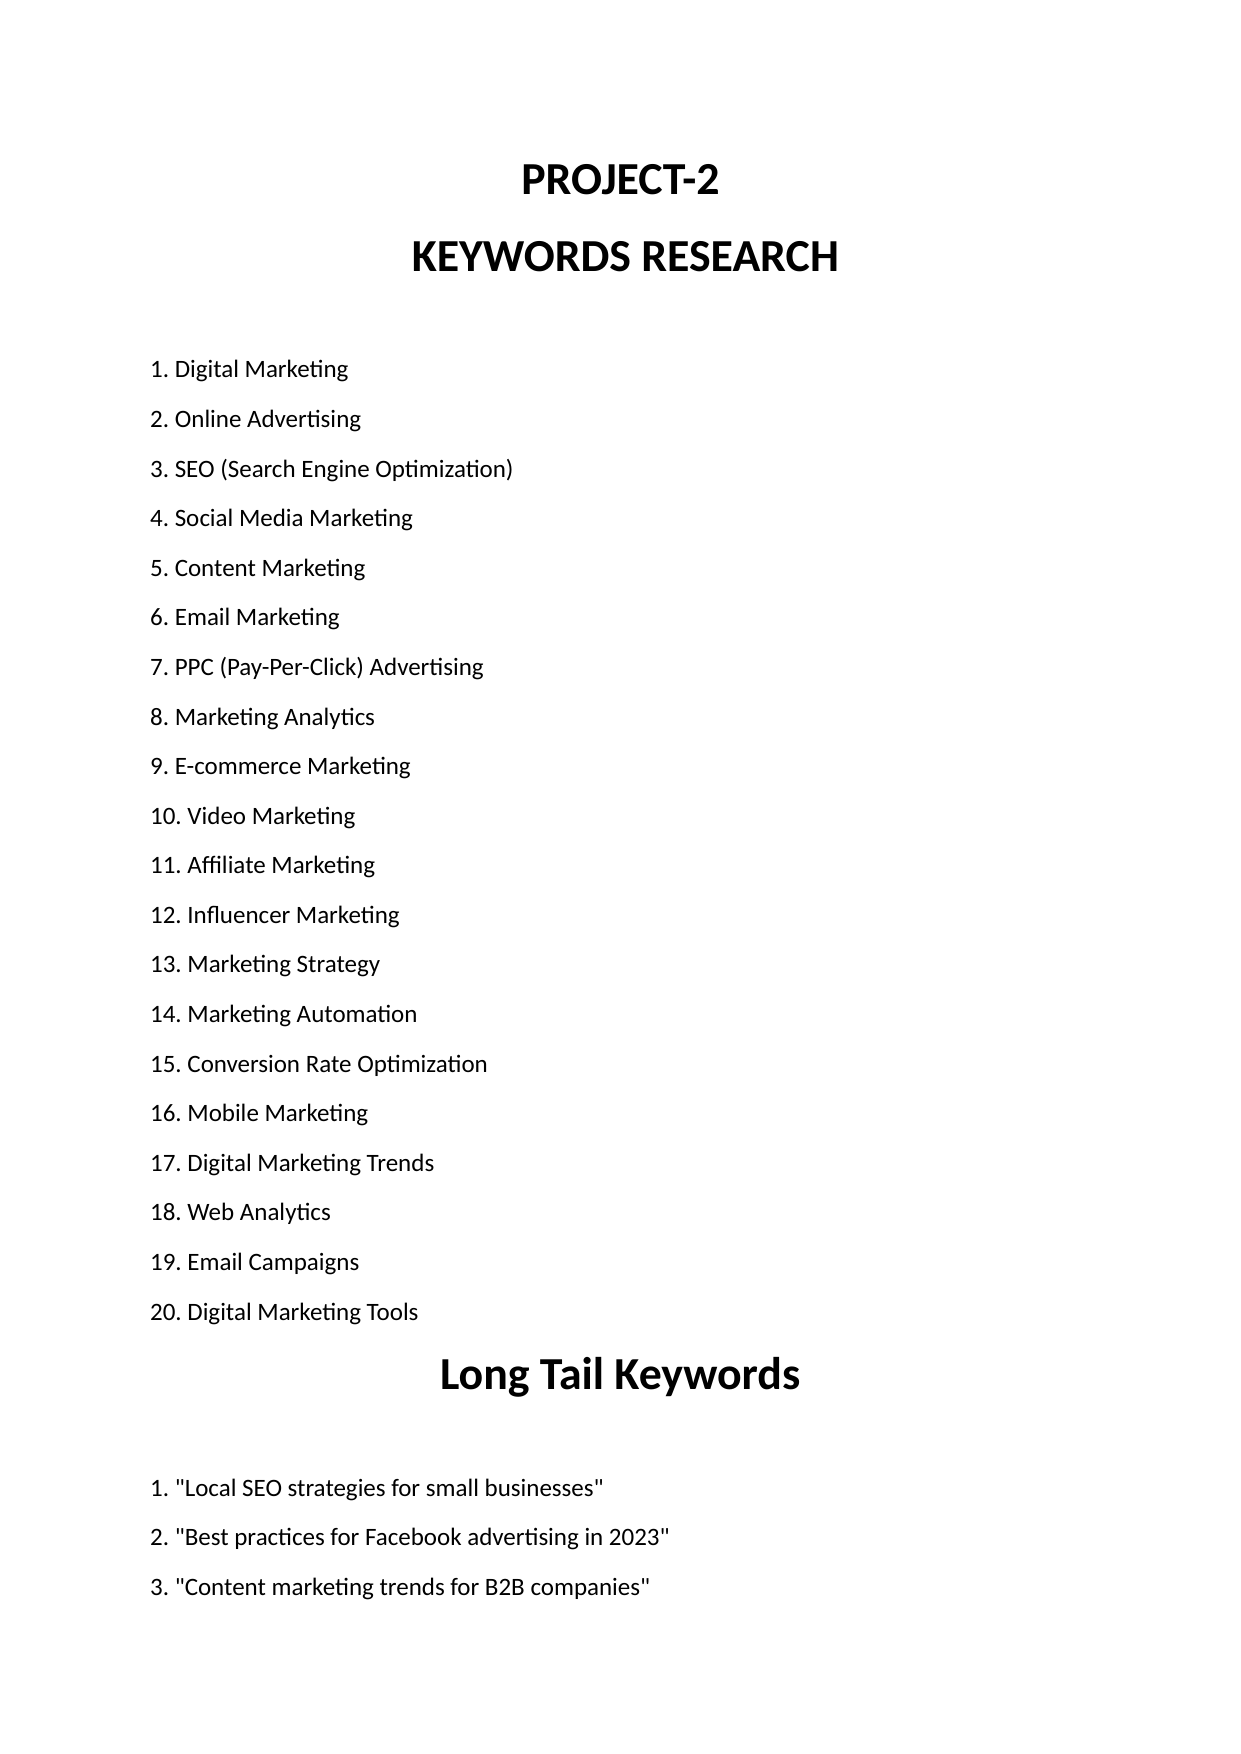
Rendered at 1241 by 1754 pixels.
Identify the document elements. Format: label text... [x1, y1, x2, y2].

text 3. "Content marketing trends for B2B companies" [150, 1571, 1090, 1601]
text 10. Video Marketing [150, 800, 1090, 830]
text KEYWORDS RESEARCH [150, 227, 1090, 283]
text 2. "Best practices for Facebook advertising in 2023" [150, 1521, 1090, 1552]
text 12. Influencer Marketing [150, 899, 1090, 929]
text 17. Digital Marketing Trends [150, 1147, 1090, 1177]
text 20. Digital Marketing Tools [150, 1296, 1090, 1326]
text 19. Email Campaigns [150, 1246, 1090, 1277]
text 9. E-commerce Marketing [150, 750, 1090, 781]
text 2. Online Advertising [150, 403, 1090, 434]
text Long Tail Keywords [150, 1345, 1090, 1401]
text 15. Conversion Rate Optimization [150, 1048, 1090, 1078]
text 11. Affiliate Marketing [150, 849, 1090, 880]
text 16. Mobile Marketing [150, 1097, 1090, 1128]
text 18. Web Analytics [150, 1196, 1090, 1227]
text 8. Marketing Analytics [150, 701, 1090, 731]
text 7. PPC (Pay-Per-Click) Advertising [150, 651, 1090, 682]
text 6. Email Marketing [150, 601, 1090, 632]
text 13. Marketing Strategy [150, 948, 1090, 979]
text 14. Marketing Automation [150, 998, 1090, 1029]
text 3. SEO (Search Engine Optimization) [150, 453, 1090, 483]
text PROJECT-2 [150, 150, 1090, 206]
text 1. "Local SEO strategies for small businesses" [150, 1472, 1090, 1502]
text 5. Content Marketing [150, 552, 1090, 582]
text 4. Social Media Marketing [150, 502, 1090, 533]
text 1. Digital Marketing [150, 353, 1090, 384]
